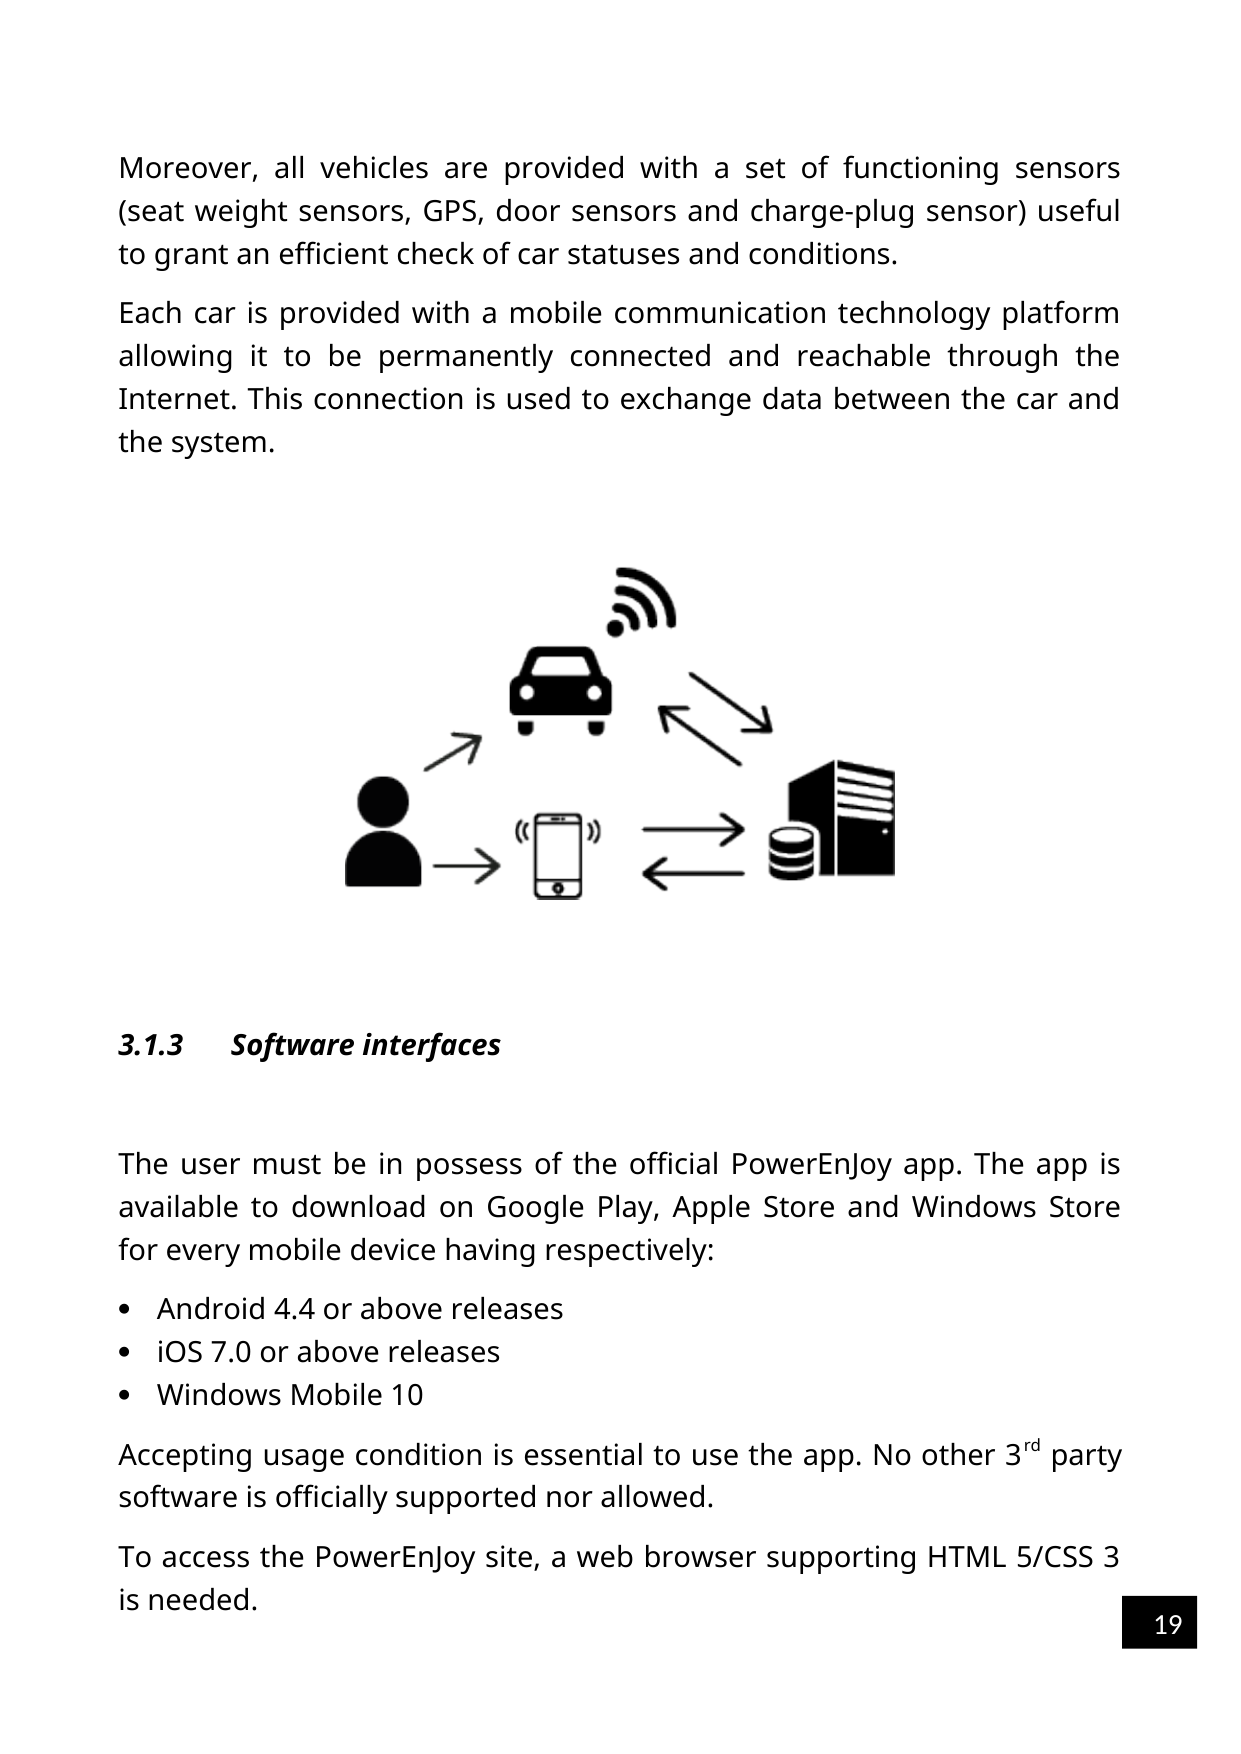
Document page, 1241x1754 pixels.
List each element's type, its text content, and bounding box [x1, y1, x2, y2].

text To access the PowerEnJoy site, a web browser supporting HTML 5/CSS 3 is needed. [118, 1536, 1122, 1618]
text Each car is provided with a mobile communication technology platform allowing it to be permanently connected and reachable through the Internet. This connection is used to exchange data between the car and the system. [118, 293, 1122, 461]
list Windows Mobile 10 [119, 1374, 1122, 1414]
picture [345, 480, 895, 900]
list Android 4.4 or above releases [119, 1289, 1122, 1328]
list iOS 7.0 or above releases [119, 1331, 1122, 1371]
text Accepting usage condition is essential to use the app. No other 3rd party software is officially supported nor allowed. [118, 1434, 1122, 1516]
text The user must be in possess of the official PowerEnJoy app. The app is available to download on Google Play, Apple Store and Windows Store for every mobile device having respectively: [118, 1143, 1122, 1269]
list Software interfaces [118, 1024, 1122, 1064]
text Moreover, all vehicles are provided with a set of functioning sensors (seat weight sensors, GPS, door sensors and charge-plug sensor) useful to grant an efficient check of car statuses and conditions. [118, 148, 1122, 273]
